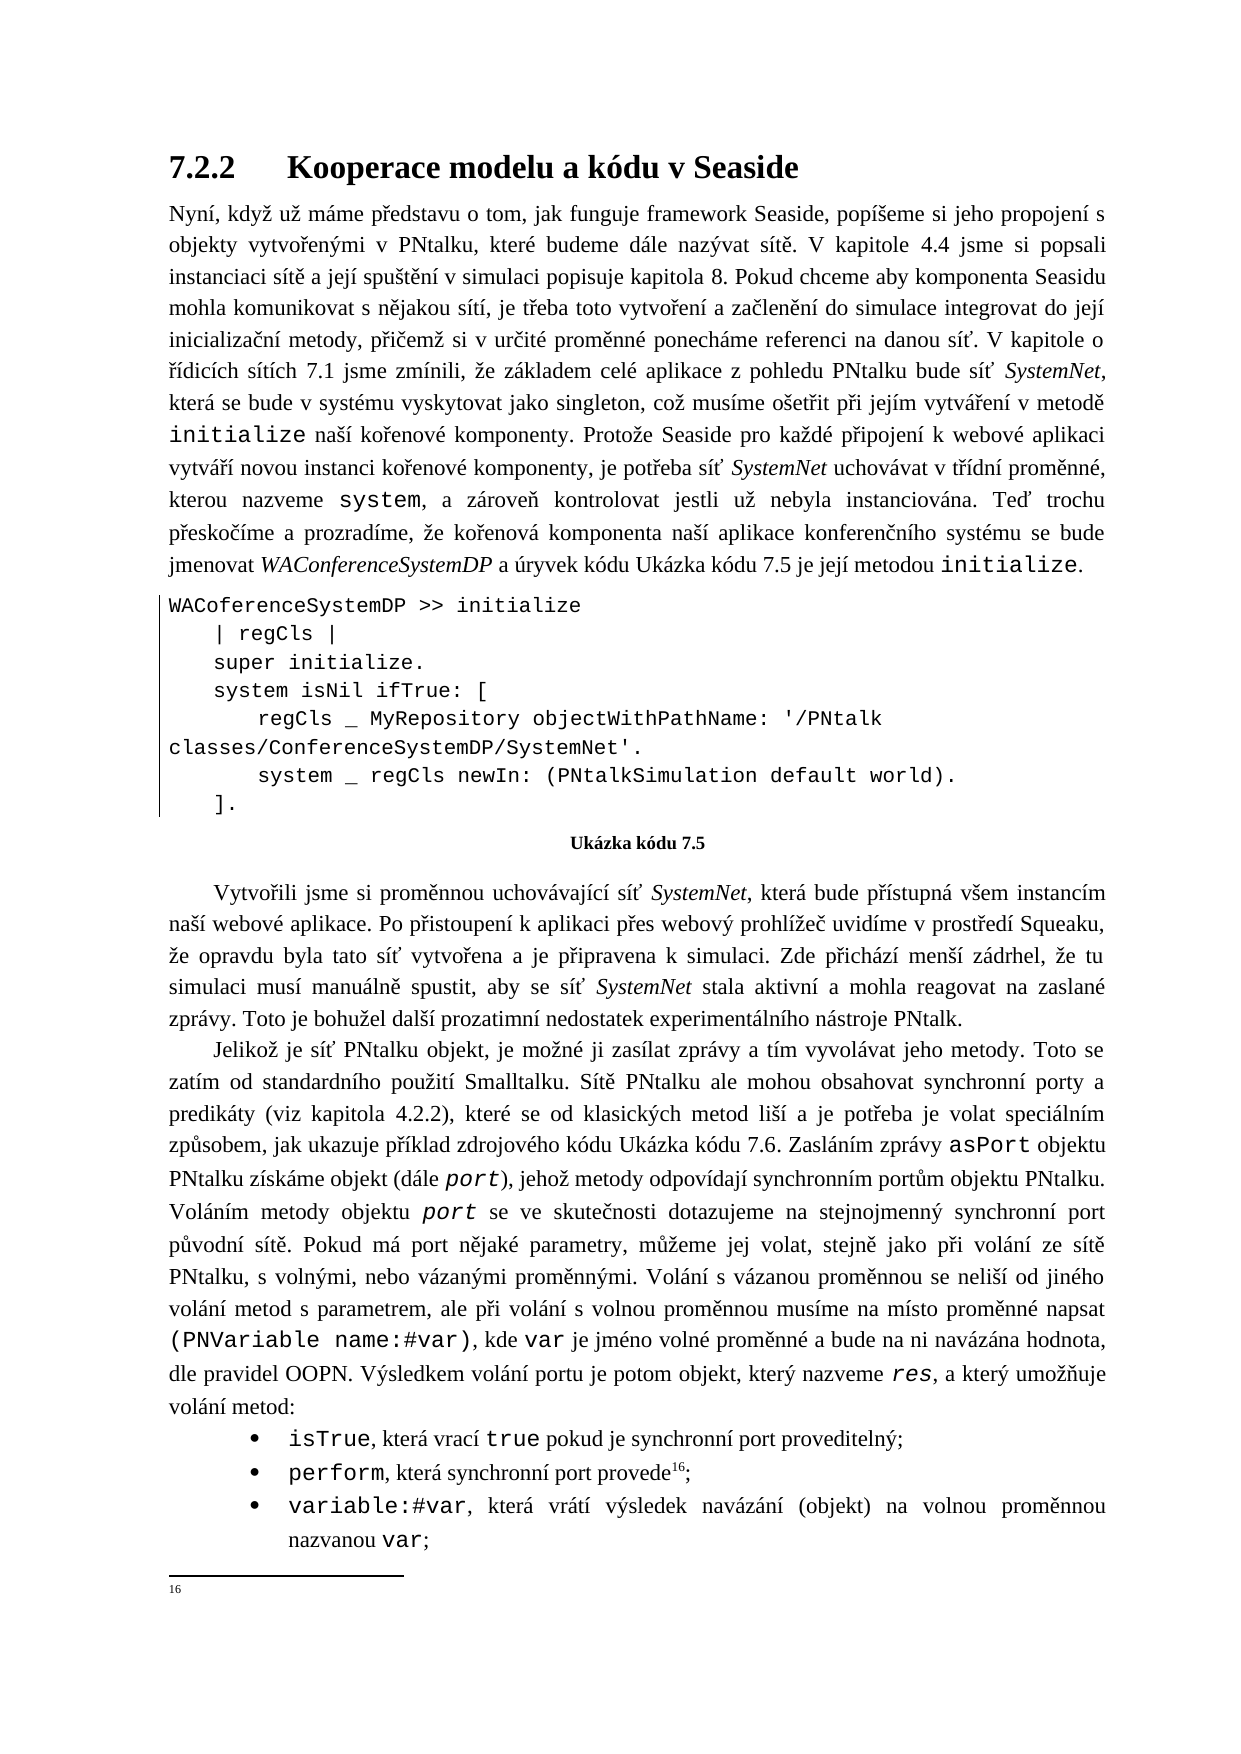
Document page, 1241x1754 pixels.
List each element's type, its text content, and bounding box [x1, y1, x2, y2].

list variable:#var, která vrátí výsledek navázání (objekt) na volnou proměnnou nazvanou var; [251, 1492, 1106, 1554]
list perform, která synchronní port provede; [251, 1458, 1106, 1487]
list isTrue, která vrací true pokud je synchronní port proveditelný; [251, 1425, 1106, 1453]
text WACoferenceSystemDP >> initialize | regCls | super initialize. system isNil ifTrue: [ regCls _ MyRepository objectWithPathName: '/PNtalk classes/ConferenceSystemDP/SystemNet'. system _ regCls newIn: (PNtalkSimulation default world). ]. [160, 595, 1106, 817]
text Vytvořili jsme si proměnnou uchovávající síť SystemNet, která bude přístupná všem instancím naší webové aplikace. Po přistoupení k aplikaci přes webový prohlížeč uvidíme v prostředí Squeaku, že opravdu byla tato síť vytvořena a je připravena k simulaci. Zde přichází menší zádrhel, že tu simulaci musí manuálně spustit, aby se síť SystemNet stala aktivní a mohla reagovat na zaslané zprávy. Toto je bohužel další prozatimní nedostatek experimentálního nástroje PNtalk. [169, 879, 1106, 1031]
subtitle Kooperace modelu a kódu v Seaside [169, 148, 1106, 186]
